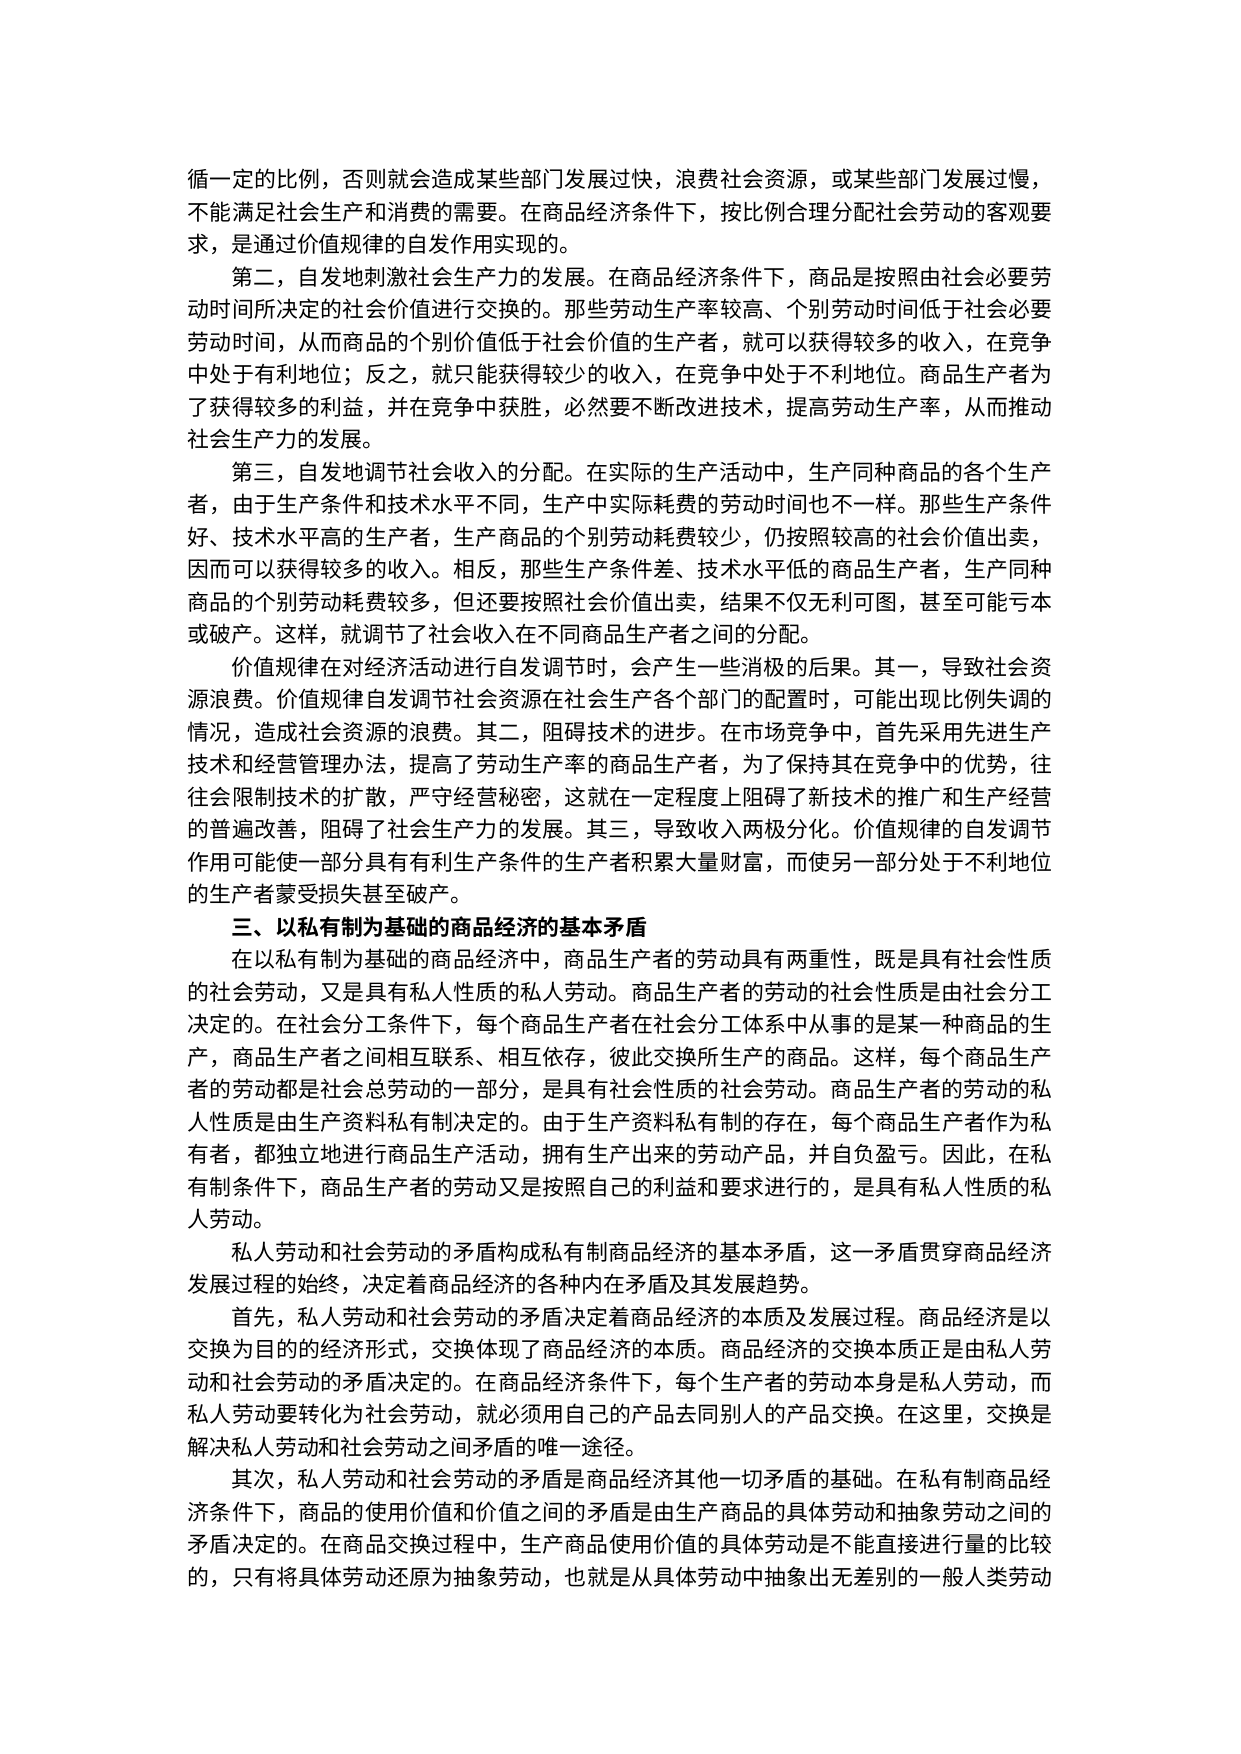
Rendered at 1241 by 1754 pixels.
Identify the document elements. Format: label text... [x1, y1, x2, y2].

text 三、以私有制为基础的商品经济的基本矛盾 [187, 909, 1053, 942]
text 第三，自发地调节社会收入的分配。在实际的生产活动中，生产同种商品的各个生产者，由于生产条件和技术水平不同，生产中实际耗费的劳动时间也不一样。那些生产条件好、技术水平高的生产者，生产商品的个别劳动耗费较少，仍按照较高的社会价值出卖，因而可以获得较多的收入。相反，那些生产条件差、技术水平低的商品生产者，生产同种商品的个别劳动耗费较多，但还要按照社会价值出卖，结果不仅无利可图，甚至可能亏本或破产。这样，就调节了社会收入在不同商品生产者之间的分配。 [187, 454, 1053, 649]
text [187, 162, 1053, 259]
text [187, 1462, 1053, 1592]
text 私人劳动和社会劳动的矛盾构成私有制商品经济的基本矛盾，这一矛盾贯穿商品经济发展过程的始终，决定着商品经济的各种内在矛盾及其发展趋势。 [187, 1234, 1053, 1299]
text 首先，私人劳动和社会劳动的矛盾决定着商品经济的本质及发展过程。商品经济是以交换为目的的经济形式，交换体现了商品经济的本质。商品经济的交换本质正是由私人劳动和社会劳动的矛盾决定的。在商品经济条件下，每个生产者的劳动本身是私人劳动，而私人劳动要转化为社会劳动，就必须用自己的产品去同别人的产品交换。在这里，交换是解决私人劳动和社会劳动之间矛盾的唯一途径。 [187, 1299, 1053, 1462]
text 在以私有制为基础的商品经济中，商品生产者的劳动具有两重性，既是具有社会性质的社会劳动，又是具有私人性质的私人劳动。商品生产者的劳动的社会性质是由社会分工决定的。在社会分工条件下，每个商品生产者在社会分工体系中从事的是某一种商品的生产，商品生产者之间相互联系、相互依存，彼此交换所生产的商品。这样，每个商品生产者的劳动都是社会总劳动的一部分，是具有社会性质的社会劳动。商品生产者的劳动的私人性质是由生产资料私有制决定的。由于生产资料私有制的存在，每个商品生产者作为私有者，都独立地进行商品生产活动，拥有生产出来的劳动产品，并自负盈亏。因此，在私有制条件下，商品生产者的劳动又是按照自己的利益和要求进行的，是具有私人性质的私人劳动。 [187, 942, 1053, 1234]
text 第二，自发地刺激社会生产力的发展。在商品经济条件下，商品是按照由社会必要劳动时间所决定的社会价值进行交换的。那些劳动生产率较高、个别劳动时间低于社会必要劳动时间，从而商品的个别价值低于社会价值的生产者，就可以获得较多的收入，在竞争中处于有利地位；反之，就只能获得较少的收入，在竞争中处于不利地位。商品生产者为了获得较多的利益，并在竞争中获胜，必然要不断改进技术，提高劳动生产率，从而推动社会生产力的发展。 [187, 259, 1053, 454]
text 价值规律在对经济活动进行自发调节时，会产生一些消极的后果。其一，导致社会资源浪费。价值规律自发调节社会资源在社会生产各个部门的配置时，可能出现比例失调的情况，造成社会资源的浪费。其二，阻碍技术的进步。在市场竞争中，首先采用先进生产技术和经营管理办法，提高了劳动生产率的商品生产者，为了保持其在竞争中的优势，往往会限制技术的扩散，严守经营秘密，这就在一定程度上阻碍了新技术的推广和生产经营的普遍改善，阻碍了社会生产力的发展。其三，导致收入两极分化。价值规律的自发调节作用可能使一部分具有有利生产条件的生产者积累大量财富，而使另一部分处于不利地位的生产者蒙受损失甚至破产。 [187, 649, 1053, 909]
